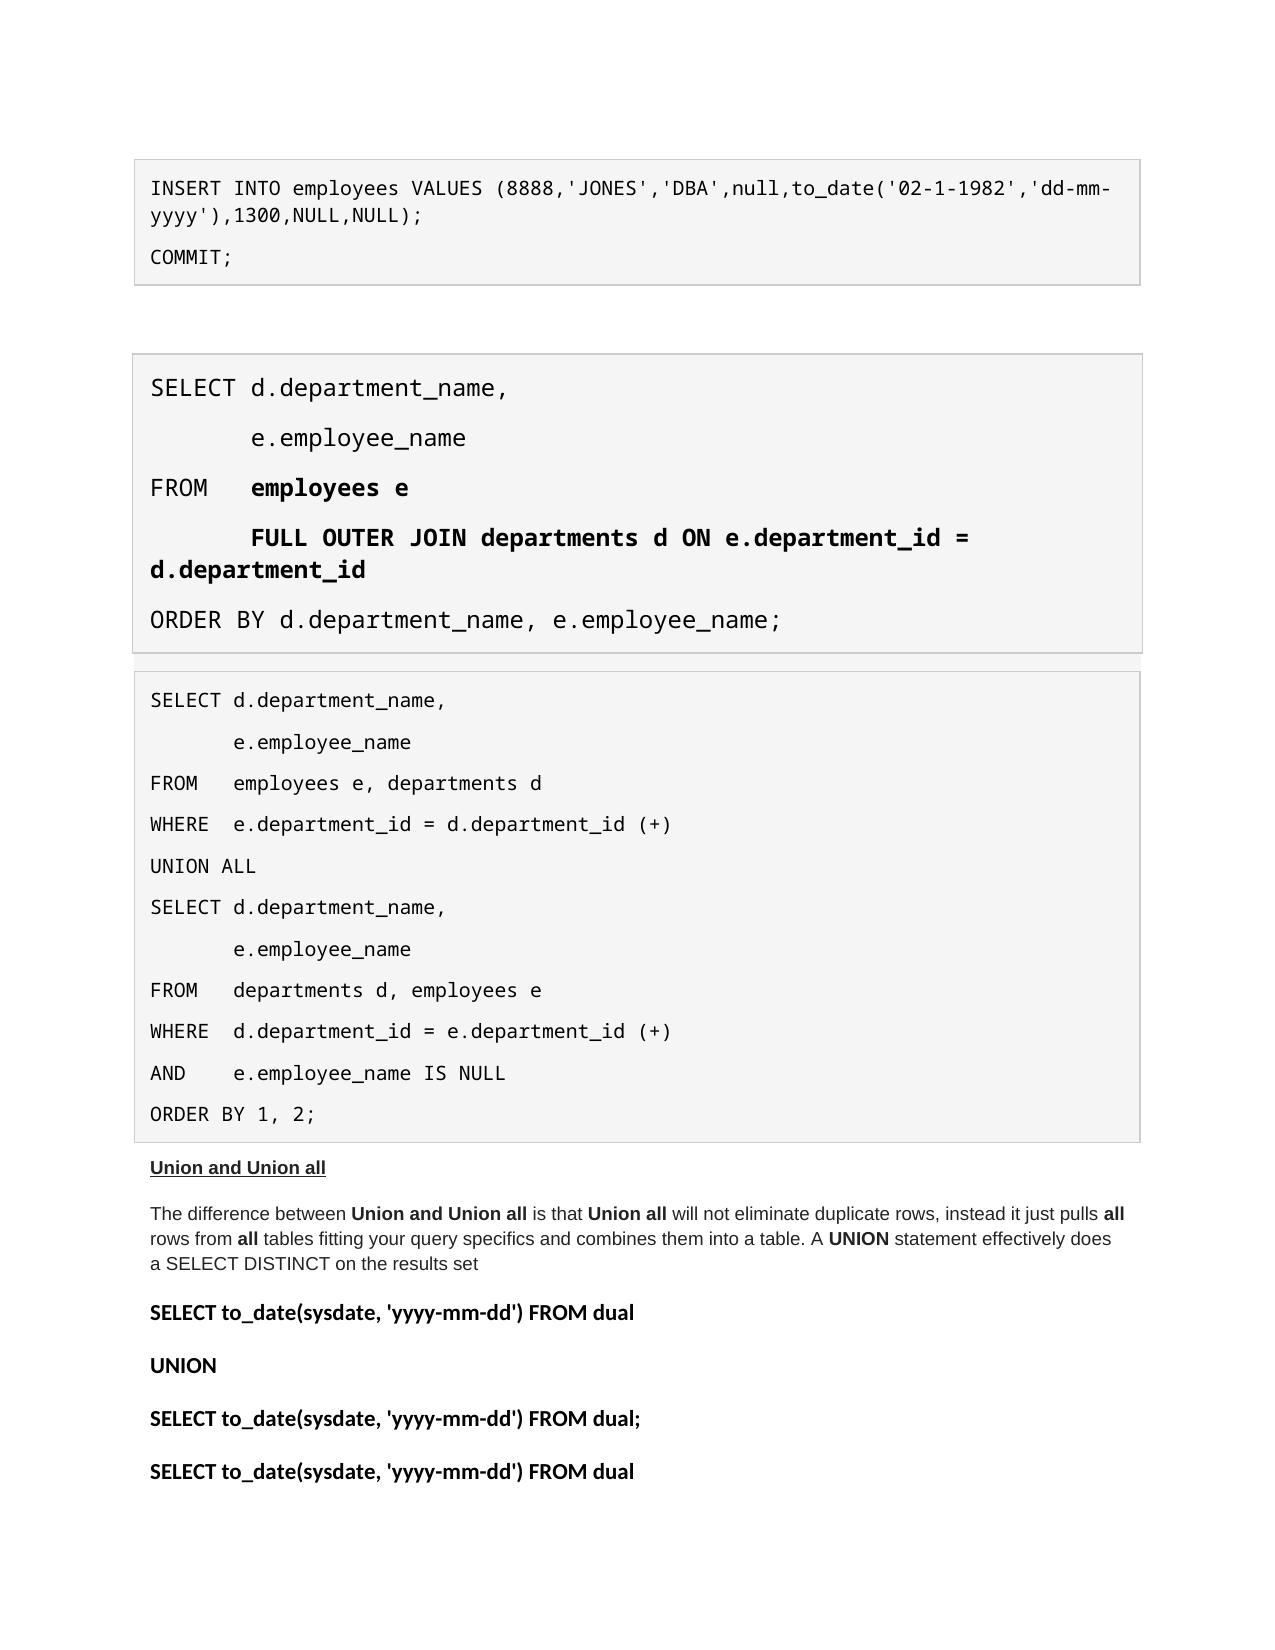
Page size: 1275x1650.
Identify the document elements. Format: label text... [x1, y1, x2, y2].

text The difference between Union and Union all is that Union all will not eliminate duplicate rows, instead it just pulls all rows from all tables fitting your query specifics and combines them into a table. A UNION statement effectively does a SELECT DISTINCT on the results set [150, 1203, 1125, 1274]
text WHERE d.department_id = e.department_id (+) [135, 1002, 1139, 1043]
text UNION ALL [135, 836, 1139, 878]
text e.employee_name [135, 919, 1139, 961]
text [150, 1404, 1125, 1432]
text Union and Union all [150, 1157, 1125, 1179]
text COMMIT; [135, 227, 1139, 284]
text AND e.employee_name IS NULL [135, 1043, 1139, 1084]
text ORDER BY d.department_name, e.employee_name; [133, 585, 1142, 652]
text SELECT d.department_name, [135, 878, 1139, 919]
text SELECT to_date(sysdate, 'yyyy-mm-dd') FROM dual [150, 1298, 1125, 1326]
text WHERE e.department_id = d.department_id (+) [135, 795, 1139, 836]
text FROM employees e, departments d [135, 754, 1139, 795]
text FULL OUTER JOIN departments d ON e.department_id = d.department_id [133, 502, 1142, 585]
text INSERT INTO employees VALUES (8888,'JONES','DBA',null,to_date('02-1-1982','dd-mm-yyyy'),1300,NULL,NULL); [135, 160, 1139, 227]
text SELECT to_date(sysdate, 'yyyy-mm-dd') FROM dual [150, 1457, 1125, 1485]
text FROM employees e [133, 453, 1142, 502]
text SELECT d.department_name, [133, 355, 1142, 403]
text ORDER BY 1, 2; [135, 1084, 1139, 1142]
text SELECT d.department_name, [135, 672, 1139, 712]
text e.employee_name [135, 712, 1139, 754]
text UNION [150, 1351, 1125, 1379]
text FROM departments d, employees e [135, 961, 1139, 1002]
text e.employee_name [133, 403, 1142, 453]
